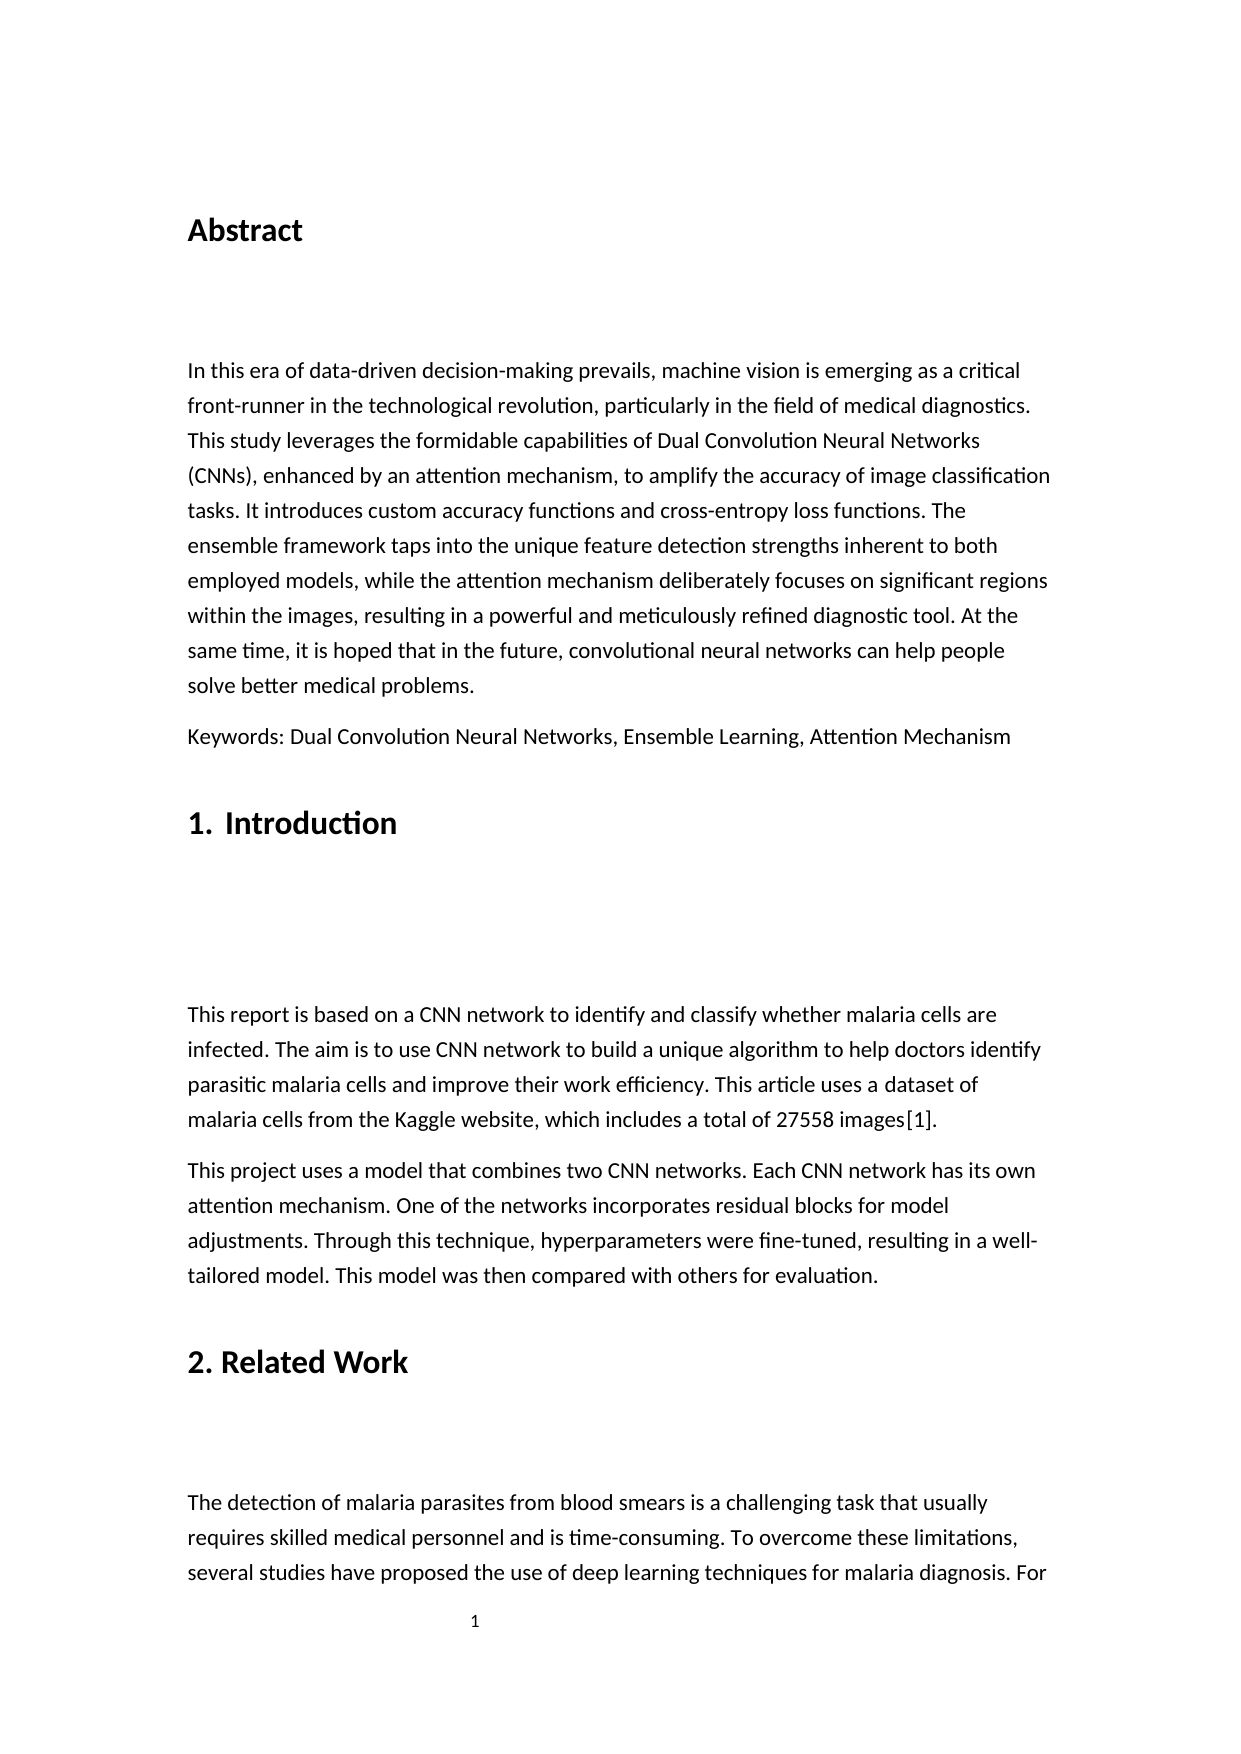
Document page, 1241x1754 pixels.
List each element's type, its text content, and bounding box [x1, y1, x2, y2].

text Keywords: Dual Convolution Neural Networks, Ensemble Learning, Attention Mechanism [187, 720, 1053, 753]
text This report is based on a CNN network to identify and classify whether malaria cells are infected. The aim is to use CNN network to build a unique algorithm to help doctors identify parasitic malaria cells and improve their work efficiency. This article uses a dataset of malaria cells from the Kaggle website, which includes a total of 27558 images[1]. [187, 998, 1053, 1135]
subtitle Abstract [187, 197, 1053, 262]
text This project uses a model that combines two CNN networks. Each CNN network has its own attention mechanism. One of the networks incorporates residual blocks for model adjustments. Through this technique, hyperparameters were fine-tuned, resulting in a well-tailored model. This model was then compared with others for evaluation. [187, 1154, 1053, 1292]
text In this era of data-driven decision-making prevails, machine vision is emerging as a critical front-runner in the technological revolution, particularly in the field of medical diagnostics. This study leverages the formidable capabilities of Dual Convolution Neural Networks (CNNs), enhanced by an attention mechanism, to amplify the accuracy of image classification tasks. It introduces custom accuracy functions and cross-entropy loss functions. The ensemble framework taps into the unique feature detection strengths inherent to both employed models, while the attention mechanism deliberately focuses on significant regions within the images, resulting in a powerful and meticulously refined diagnostic tool. At the same time, it is hoped that in the future, convolutional neural networks can help people solve better medical problems. [187, 354, 1053, 701]
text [187, 1486, 1053, 1588]
subtitle Introduction [187, 790, 1053, 855]
subtitle 2. Related Work [187, 1329, 1053, 1394]
